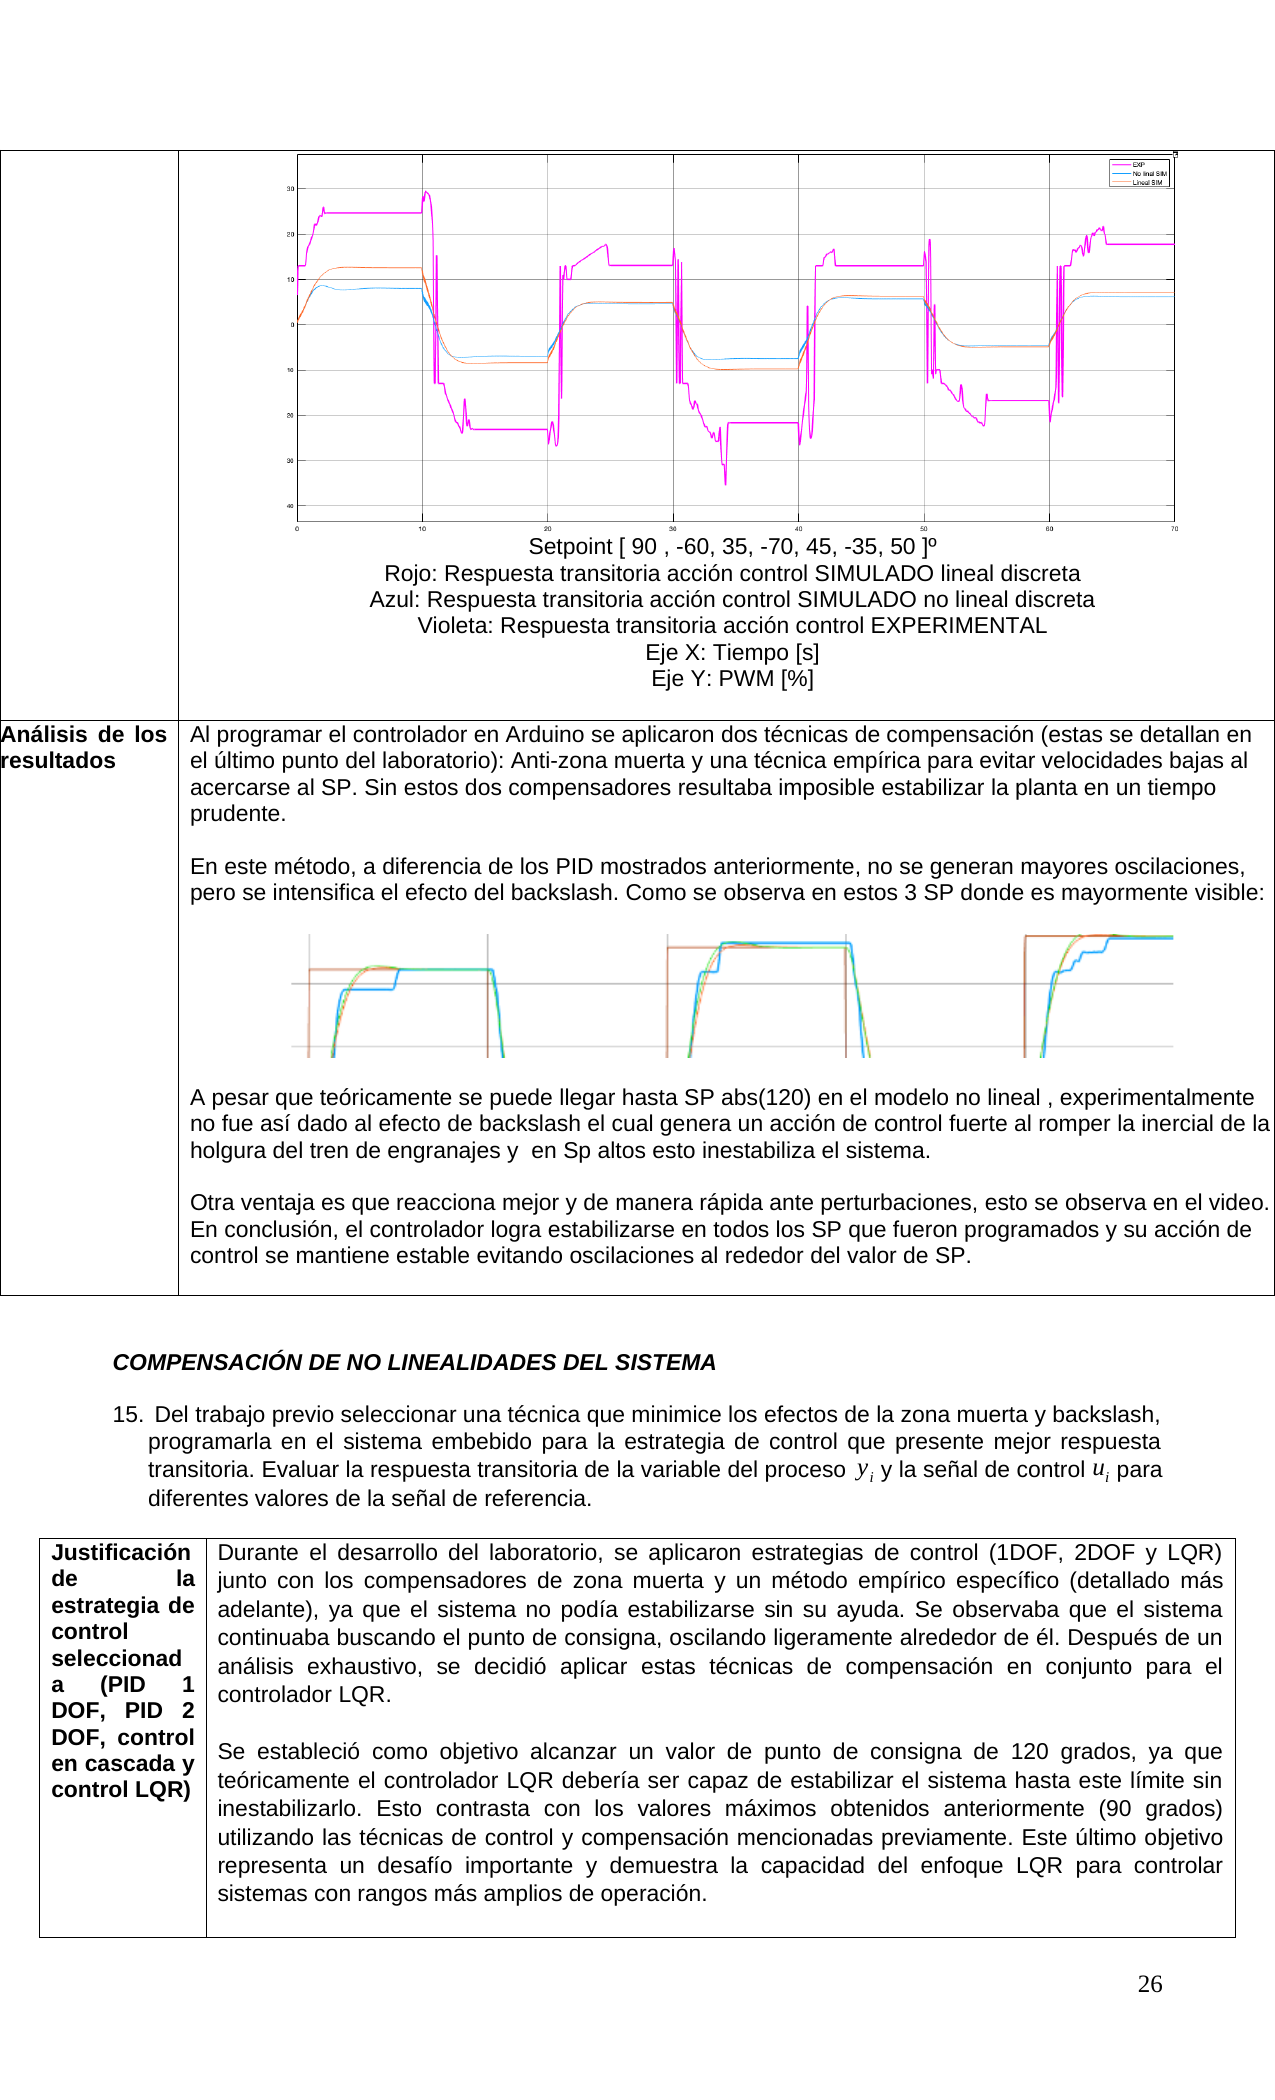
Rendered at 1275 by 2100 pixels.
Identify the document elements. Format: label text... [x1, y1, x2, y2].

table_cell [179, 151, 1274, 720]
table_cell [1, 151, 178, 720]
picture [286, 151, 1178, 534]
text COMPENSACIÓN DE NO LINEALIDADES DEL SISTEMA [112, 1348, 1162, 1375]
table_header Durante el desarrollo del laboratorio, se aplicaron estrategias de control (1DOF, 2DOF y LQR) junto con los compensadores de zona muerta y un método empírico específico (detallado más adelante), ya que el sistema no podía estabilizarse sin su ayuda. Se observaba que el sistema continuaba buscando el punto de consigna, oscilando ligeramente alrededor de él. Después de un análisis exhaustivo, se decidió aplicar estas técnicas de compensación en conjunto para el controlador LQR. Se estableció como objetivo alcanzar un valor de punto de consigna de 120 grados, ya que teóricamente el controlador LQR debería ser capaz de estabilizar el sistema hasta este límite sin inestabilizarlo. Esto contrasta con los valores máximos obtenidos anteriormente (90 grados) utilizando las técnicas de control y compensación mencionadas previamente. Este último objetivo representa un desafío importante y demuestra la capacidad del enfoque LQR para controlar sistemas con rangos más amplios de operación. [207, 1539, 1235, 1937]
list Del trabajo previo seleccionar una técnica que minimice los efectos de la zona muerta y backslash, programarla en el sistema embebido para la estrategia de control que presente mejor respuesta transitoria. Evaluar la respuesta transitoria de la variable del proceso y la señal de control para diferentes valores de la señal de referencia. [112, 1401, 1162, 1512]
picture [291, 934, 1174, 1058]
table_cell Al programar el controlador en Arduino se aplicaron dos técnicas de compensación (estas se detallan en el último punto del laboratorio): Anti-zona muerta y una técnica empírica para evitar velocidades bajas al acercarse al SP. Sin estos dos compensadores resultaba imposible estabilizar la planta en un tiempo prudente. En este método, a diferencia de los PID mostrados anteriormente, no se generan mayores oscilaciones, pero se intensifica el efecto del backslash. Como se observa en estos 3 SP donde es mayormente visible: A pesar que teóricamente se puede llegar hasta SP abs(120) en el modelo no lineal , experimentalmente no fue así dado al efecto de backslash el cual genera un acción de control fuerte al romper la inercial de la holgura del tren de engranajes y en Sp altos esto inestabiliza el sistema. Otra ventaja es que reacciona mejor y de manera rápida ante perturbaciones, esto se observa en el video. En conclusión, el controlador logra estabilizarse en todos los SP que fueron programados y su acción de control se mantiene estable evitando oscilaciones al rededor del valor de SP. [179, 721, 1274, 1295]
table_cell Análisis de los resultados [1, 721, 178, 1295]
table_header Justificación de la estrategia de control seleccionada (PID 1 DOF, PID 2 DOF, control en cascada y control LQR) [40, 1539, 206, 1937]
